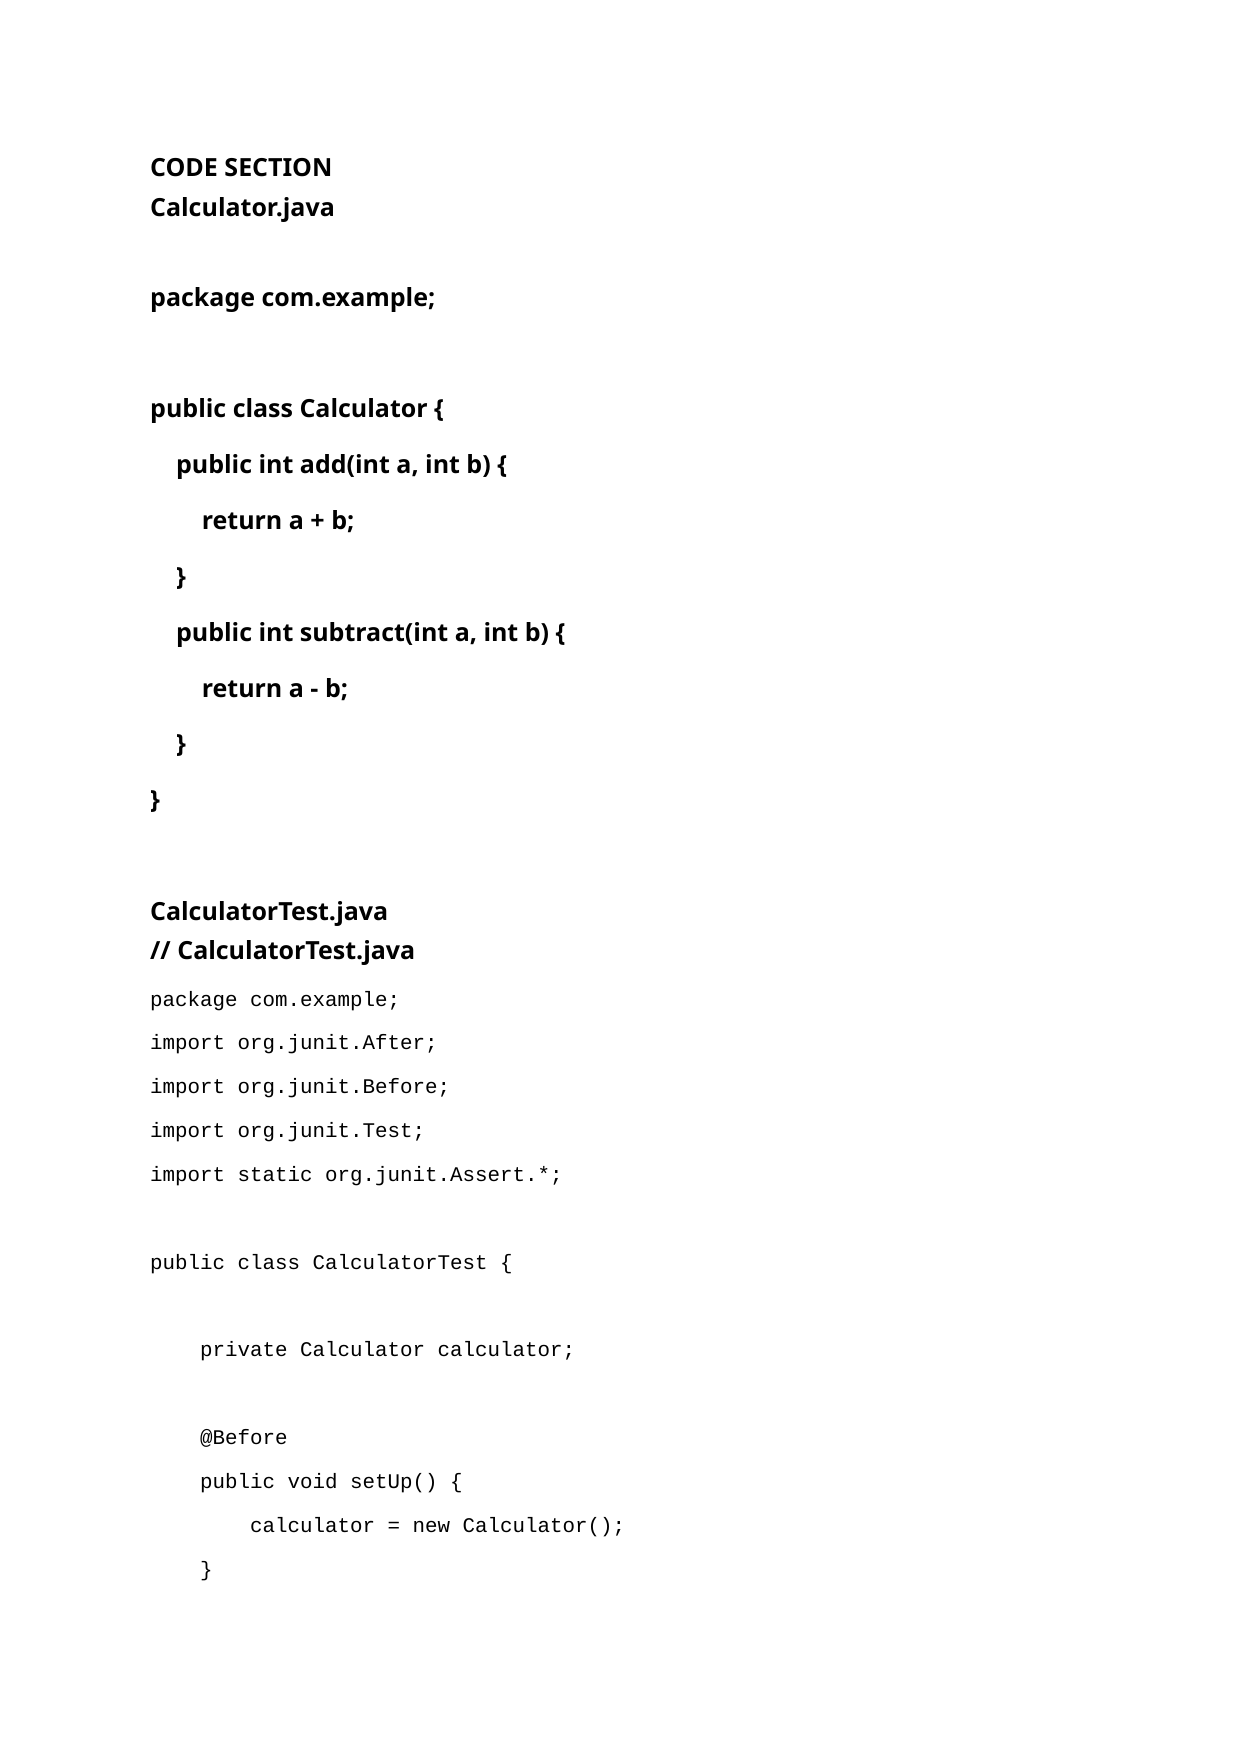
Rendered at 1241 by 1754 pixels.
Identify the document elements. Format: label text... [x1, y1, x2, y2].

text import static org.junit.Assert.*; [150, 1164, 1090, 1188]
text CalculatorTest.java // CalculatorTest.java [150, 893, 1090, 967]
text return a - b; [150, 670, 1090, 704]
text public class Calculator { [150, 391, 1090, 425]
text import org.junit.Test; [150, 1120, 1090, 1144]
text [150, 150, 1090, 258]
text calculator = new Calculator(); [150, 1515, 1090, 1538]
text private Calculator calculator; [150, 1339, 1090, 1363]
text public class CalculatorTest { [150, 1252, 1090, 1275]
text @Before [150, 1427, 1090, 1451]
text return a + b; [150, 503, 1090, 537]
text import org.junit.Before; [150, 1076, 1090, 1100]
text } [150, 558, 1090, 593]
text } [150, 726, 1090, 760]
text } [150, 782, 1090, 816]
text import org.junit.After; [150, 1032, 1090, 1056]
text public void setUp() { [150, 1471, 1090, 1494]
text public int add(int a, int b) { [150, 447, 1090, 481]
text package com.example; [150, 279, 1090, 313]
text package com.example; [150, 988, 1090, 1012]
text } [150, 1559, 1090, 1582]
text public int subtract(int a, int b) { [150, 614, 1090, 648]
